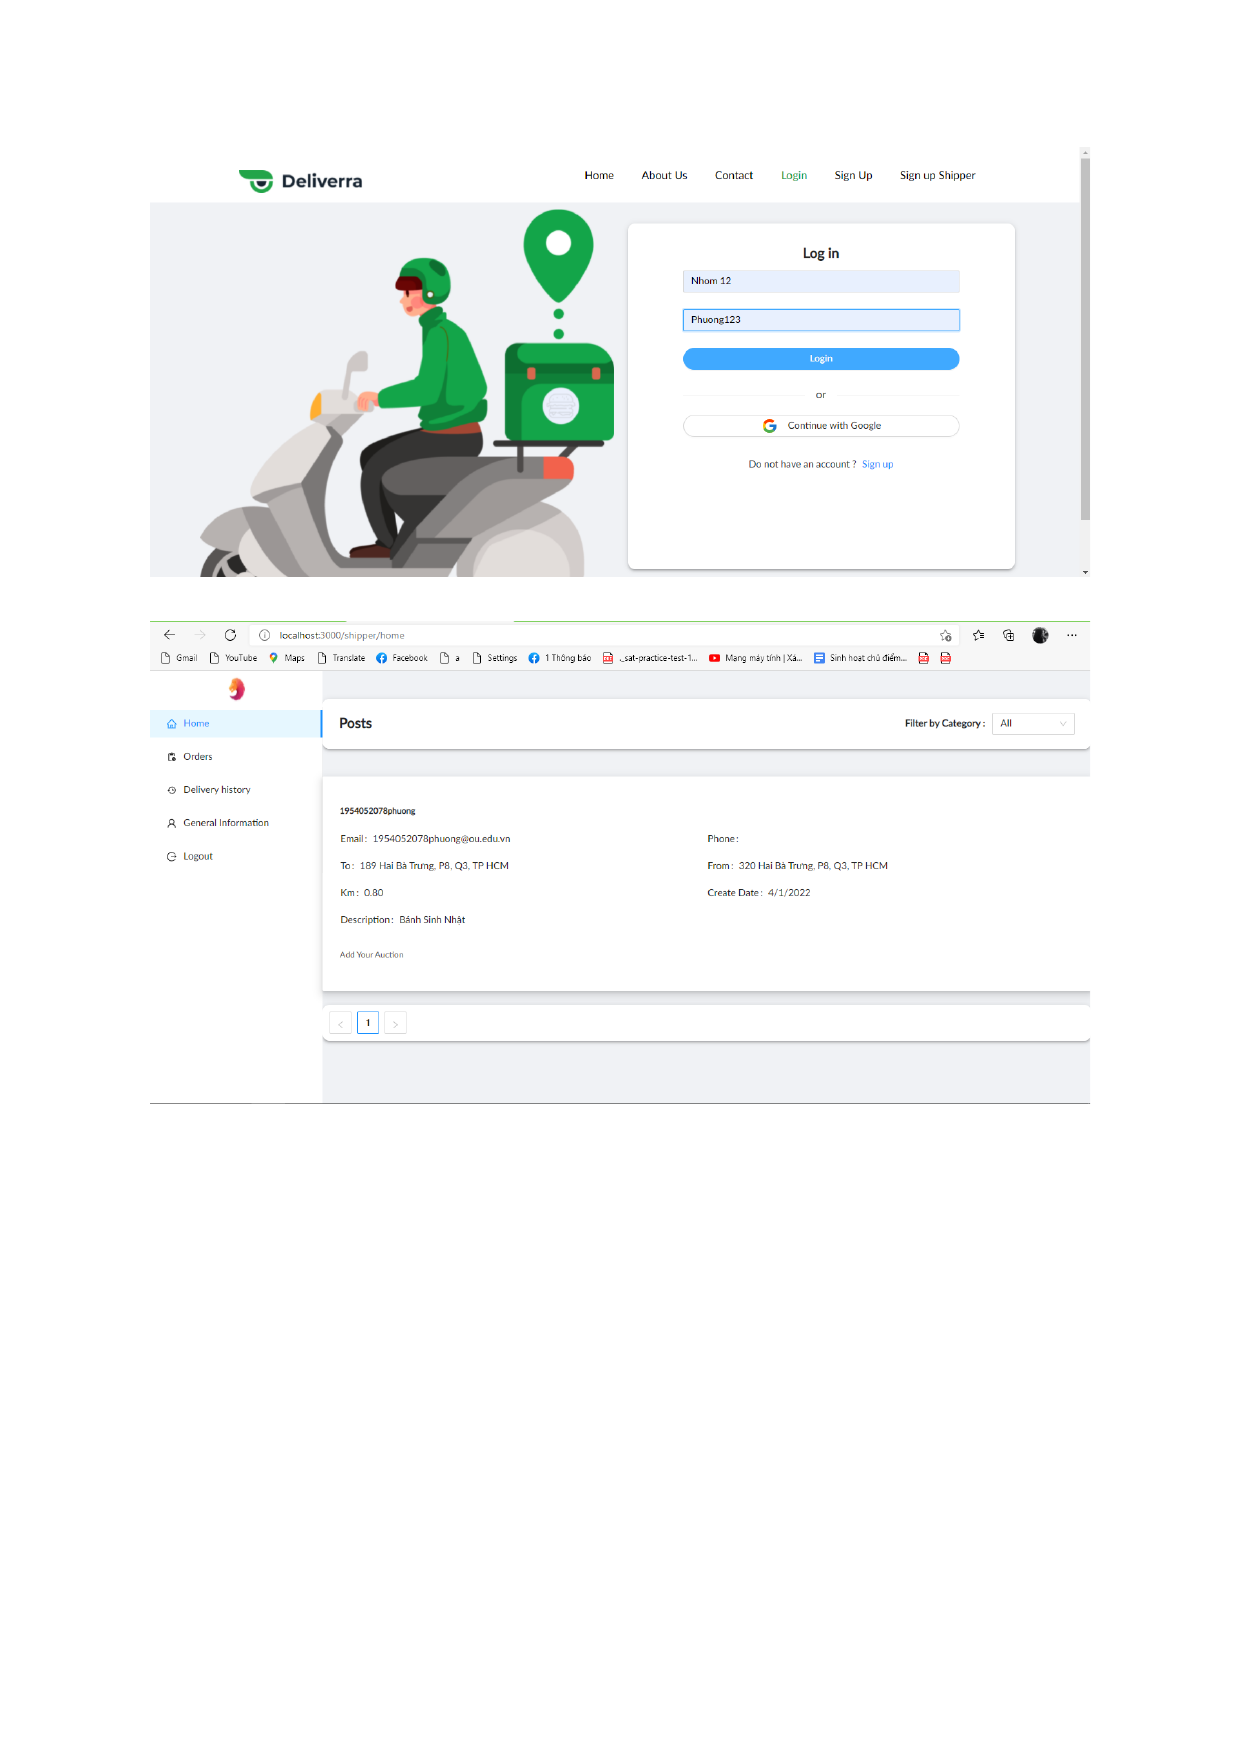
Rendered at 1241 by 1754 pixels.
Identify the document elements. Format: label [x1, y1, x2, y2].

picture [150, 147, 1091, 577]
picture [150, 621, 1091, 1104]
